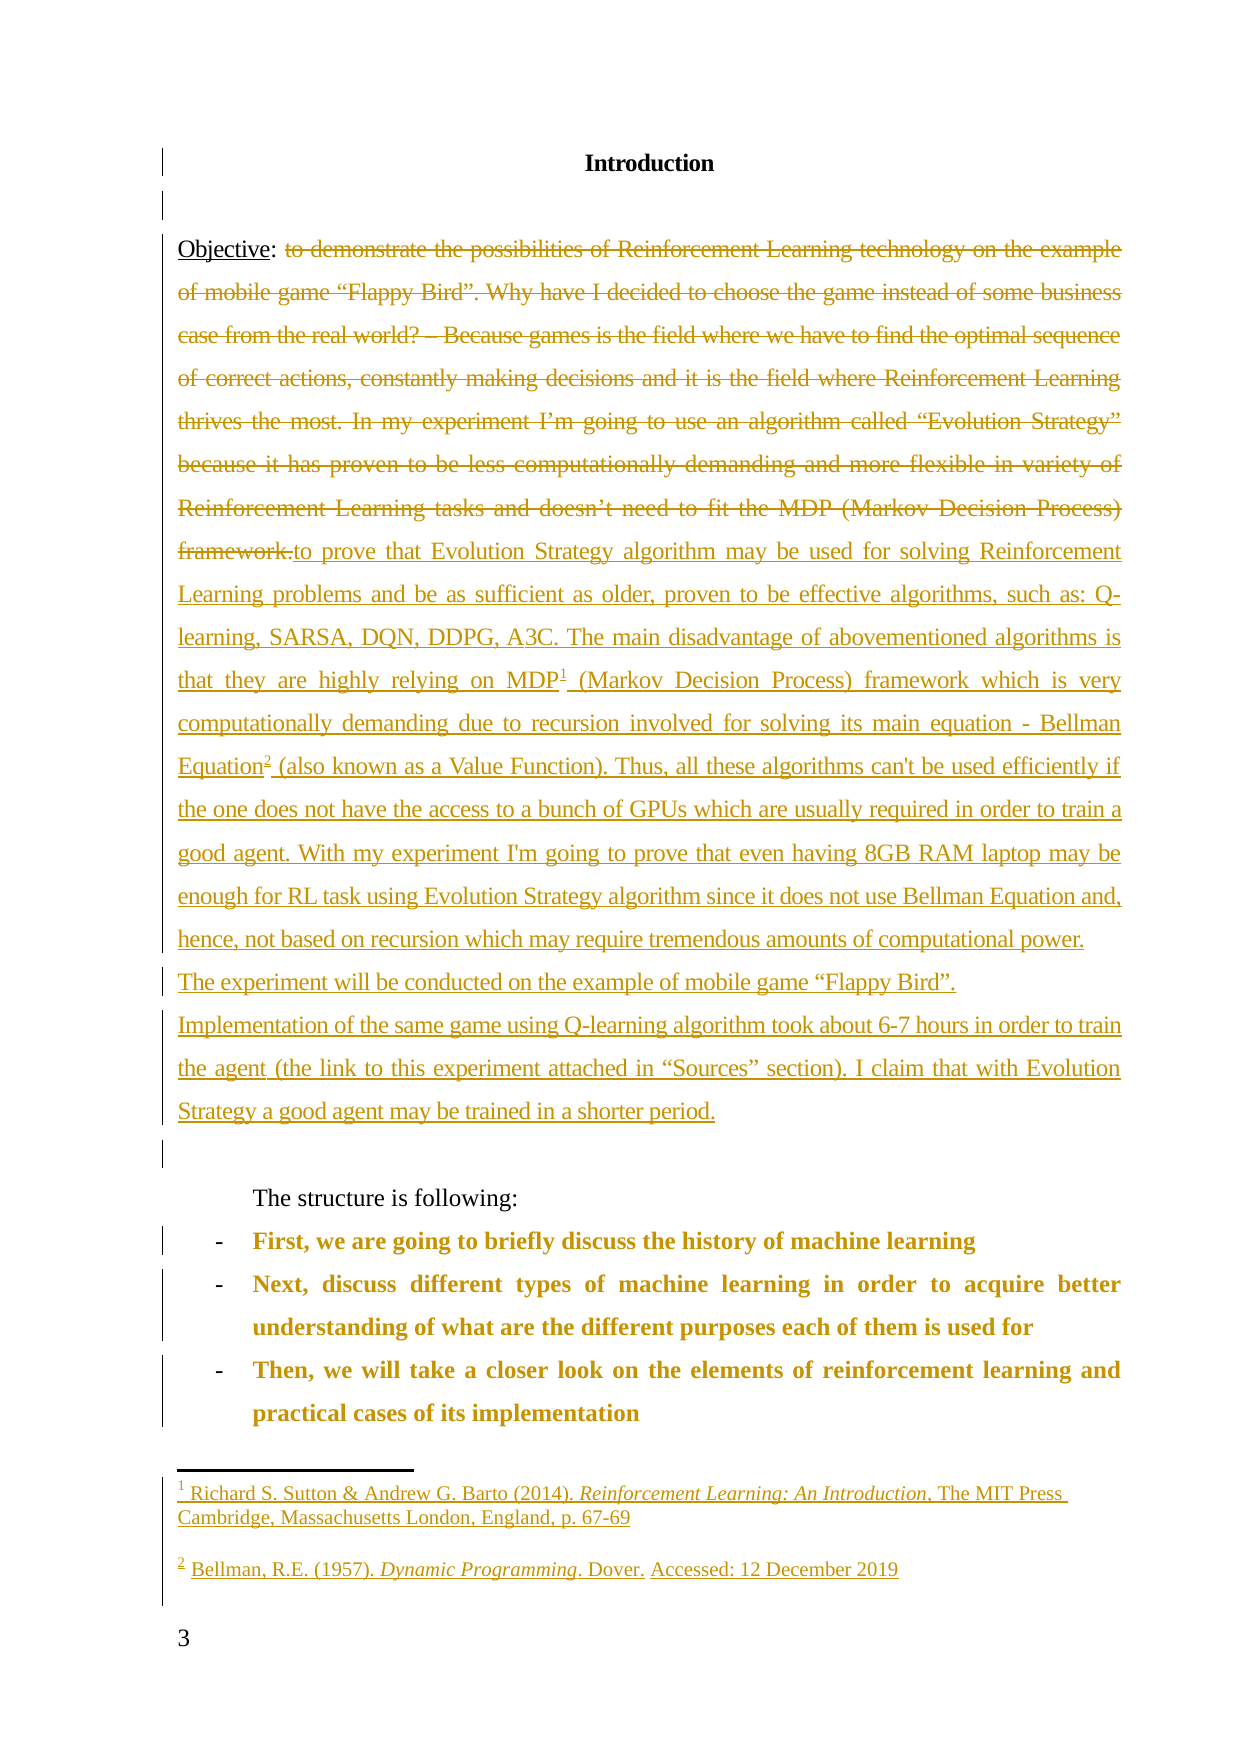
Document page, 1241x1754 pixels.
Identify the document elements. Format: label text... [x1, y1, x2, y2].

list Then, we will take a closer look on the elements of reinforcement learning and practical cases of its implementation [215, 1355, 1122, 1427]
text Objective: [177, 509, 1122, 819]
text Objective: [177, 294, 1122, 465]
list Next, discuss different types of machine learning in order to acquire better understanding of what are the different purposes each of them is used for [215, 1269, 1122, 1341]
text The structure is following: [177, 1183, 1122, 1211]
text Objective: [177, 234, 1122, 293]
text Introduction [177, 148, 1122, 176]
text Objective: [177, 907, 1122, 953]
text Objective: [177, 466, 1122, 508]
list First, we are going to briefly discuss the history of machine learning [215, 1226, 1122, 1254]
text Objective: [177, 820, 1122, 906]
